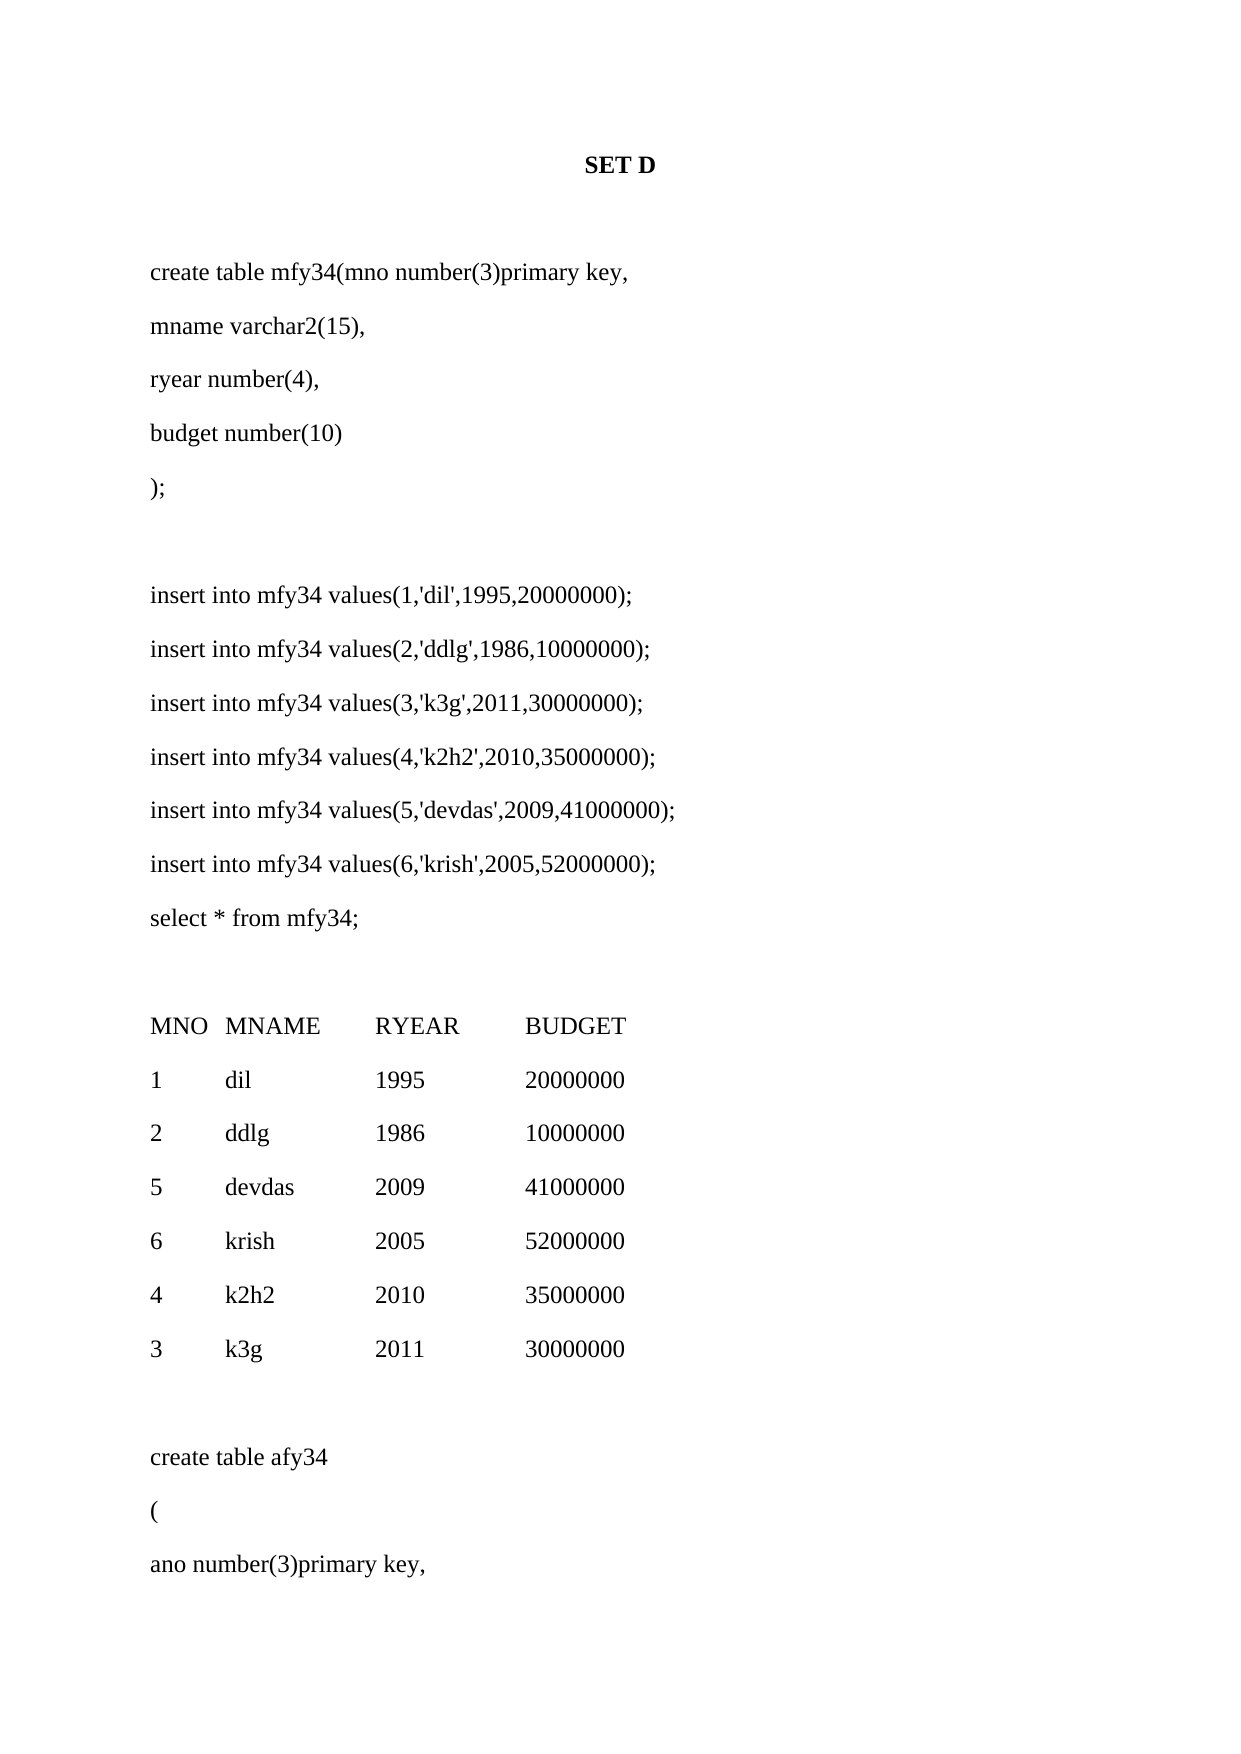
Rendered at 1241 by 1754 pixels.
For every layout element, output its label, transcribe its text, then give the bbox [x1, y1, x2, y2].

text insert into mfy34 values(6,'krish',2005,52000000); [150, 849, 1090, 878]
text MNO MNAME RYEAR BUDGET [150, 1011, 1090, 1039]
text create table mfy34(mno number(3)primary key, [150, 257, 1090, 286]
text 2 ddlg 1986 10000000 [150, 1118, 1090, 1147]
text ); [150, 472, 1090, 501]
text select * from mfy34; [150, 903, 1090, 932]
text budget number(10) [150, 418, 1090, 447]
text ano number(3)primary key, [150, 1549, 1090, 1578]
text insert into mfy34 values(5,'devdas',2009,41000000); [150, 795, 1090, 824]
text 1 dil 1995 20000000 [150, 1065, 1090, 1093]
text mname varchar2(15), [150, 311, 1090, 339]
text 6 krish 2005 52000000 [150, 1226, 1090, 1255]
text SET D [150, 150, 1090, 179]
text insert into mfy34 values(2,'ddlg',1986,10000000); [150, 634, 1090, 663]
text ( [150, 1496, 1090, 1524]
text insert into mfy34 values(1,'dil',1995,20000000); [150, 580, 1090, 609]
text 4 k2h2 2010 35000000 [150, 1280, 1090, 1309]
text 5 devdas 2009 41000000 [150, 1172, 1090, 1201]
text insert into mfy34 values(4,'k2h2',2010,35000000); [150, 742, 1090, 770]
text ryear number(4), [150, 364, 1090, 393]
text insert into mfy34 values(3,'k3g',2011,30000000); [150, 688, 1090, 716]
text create table afy34 [150, 1442, 1090, 1470]
text 3 k3g 2011 30000000 [150, 1334, 1090, 1363]
